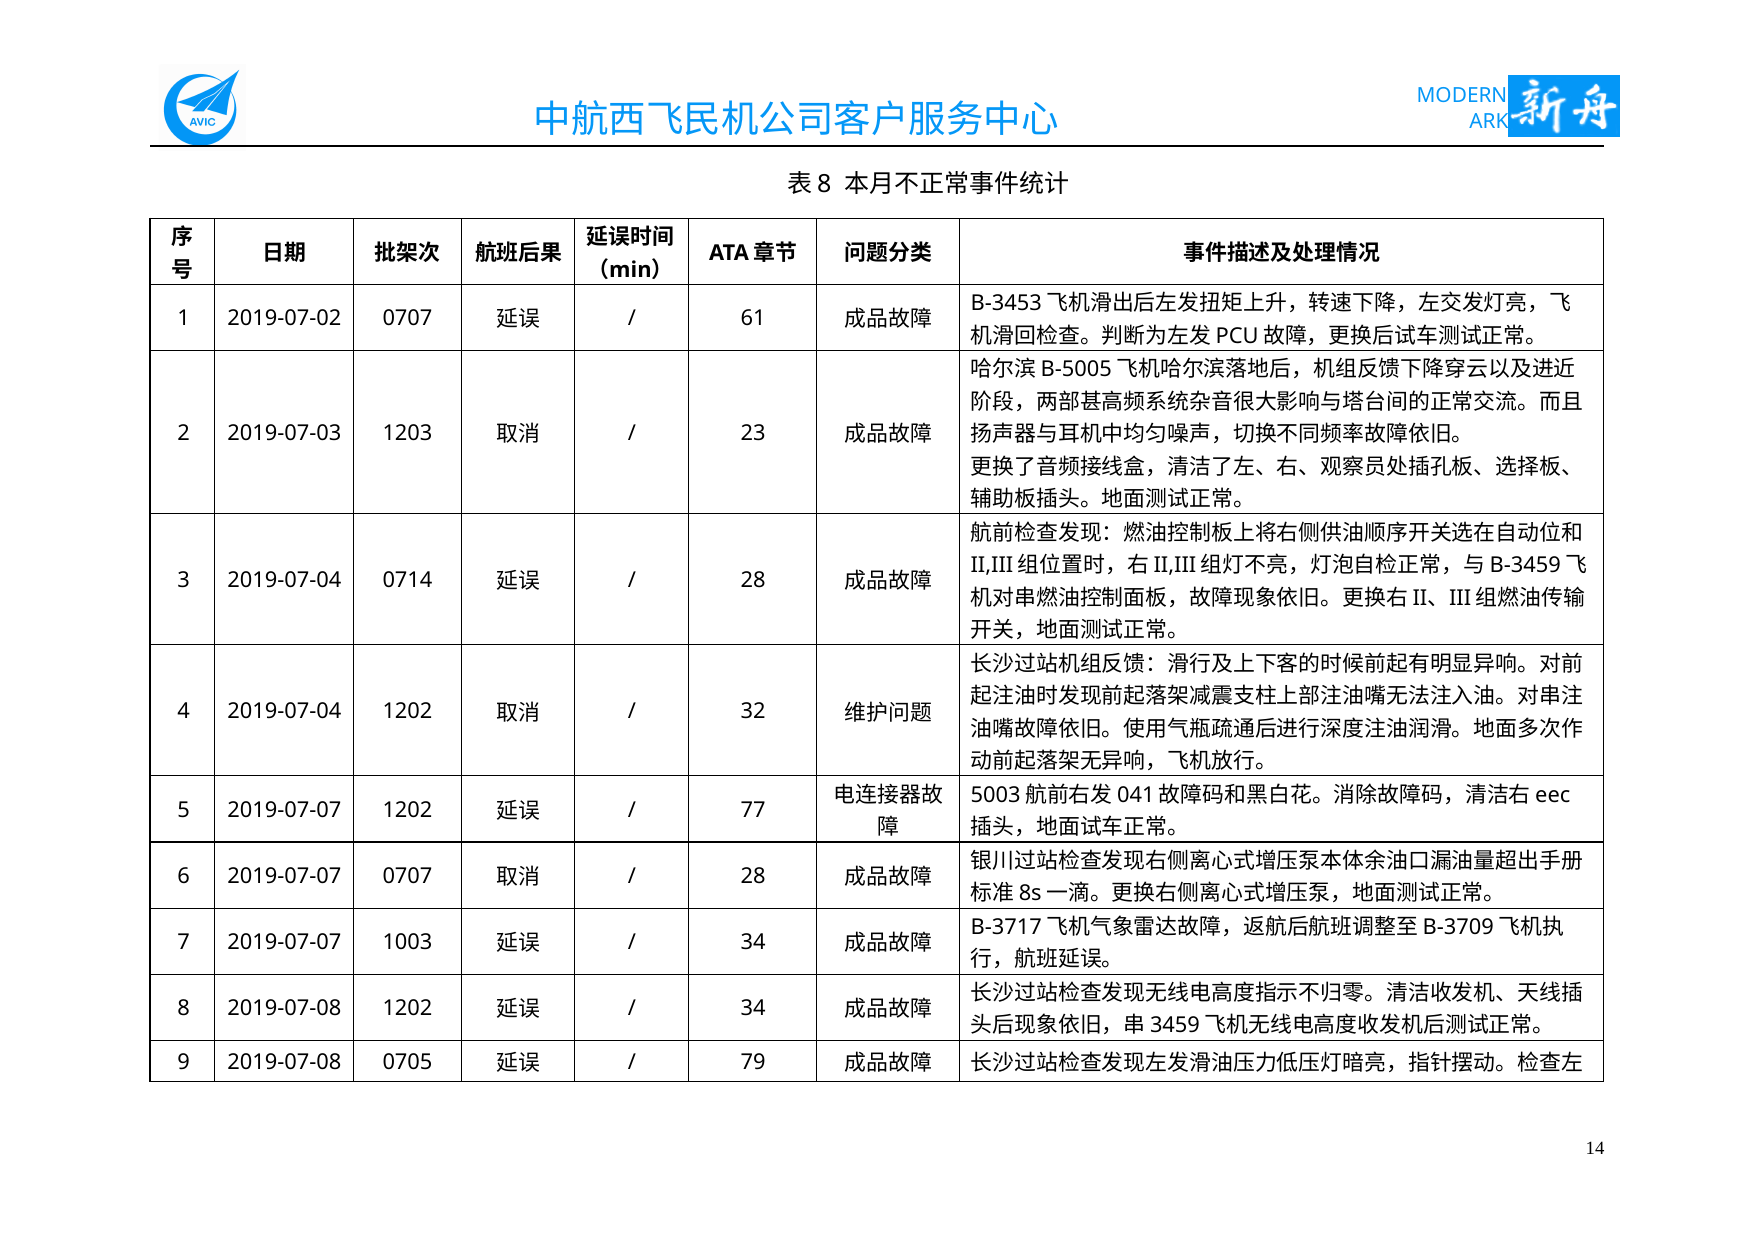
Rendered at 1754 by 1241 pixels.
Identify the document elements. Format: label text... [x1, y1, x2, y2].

table_cell [151, 645, 214, 775]
table_cell [151, 351, 214, 513]
table_cell 1202 [354, 645, 461, 775]
table_cell [151, 975, 214, 1039]
list 表8 本月不正常事件统计 [327, 163, 1529, 199]
table_header 日期 [215, 219, 353, 284]
table_cell [151, 843, 214, 907]
table_cell 长沙过站检查发现无线电高度指示不归零。清洁收发机、天线插头后现象依旧，串3459飞机无线电高度收发机后测试正常。 [960, 975, 1603, 1039]
table_cell 延误 [462, 975, 574, 1039]
table_cell 成品故障 [817, 975, 959, 1039]
picture [1508, 75, 1620, 137]
table_cell 电连接器故障 [817, 776, 959, 841]
table_cell 0707 [354, 843, 461, 907]
table_cell B-3453飞机滑出后左发扭矩上升，转速下降，左交发灯亮，飞机滑回检查。判断为左发PCU故障，更换后试车测试正常。 [960, 285, 1603, 350]
table_cell 成品故障 [817, 1041, 959, 1081]
table_cell / [575, 514, 688, 644]
table_cell 2019-07-07 [215, 843, 353, 907]
table_cell 0707 [354, 285, 461, 350]
table_cell / [575, 645, 688, 775]
table_cell 取消 [462, 351, 574, 513]
table_cell 1003 [354, 909, 461, 973]
table_cell 2019-07-04 [215, 514, 353, 644]
table_cell 0714 [354, 514, 461, 644]
table_cell 28 [689, 843, 816, 907]
table_cell 延误 [462, 909, 574, 973]
table_cell 28 [689, 514, 816, 644]
table_cell 哈尔滨B-5005飞机哈尔滨落地后，机组反馈下降穿云以及进近阶段，两部甚高频系统杂音很大影响与塔台间的正常交流。而且扬声器与耳机中均匀噪声，切换不同频率故障依旧。 更换了音频接线盒，清洁了左、右、观察员处插孔板、选择板、辅助板插头。地面测试正常。 [960, 351, 1603, 513]
table_cell 2019-07-04 [215, 645, 353, 775]
table_header 航班后果 [462, 219, 574, 284]
table_cell 32 [689, 645, 816, 775]
table_cell 成品故障 [817, 843, 959, 907]
table_cell 长沙过站检查发现左发滑油压力低压灯暗亮，指针摆动。检查左发压力传感器插头及线路正常，集中告警灯盒上告警灯不亮。更换滑油低压信号器，地面开车测试正常。 [960, 1041, 1603, 1081]
table_cell [151, 776, 214, 841]
table_cell 取消 [462, 645, 574, 775]
table_cell B-3717飞机气象雷达故障，返航后航班调整至B-3709飞机执行，航班延误。 [960, 909, 1603, 973]
table_cell 成品故障 [817, 351, 959, 513]
table_cell 34 [689, 909, 816, 973]
table_cell [151, 285, 214, 350]
table_cell / [575, 285, 688, 350]
table_cell 2019-07-02 [215, 285, 353, 350]
table_cell 2019-07-03 [215, 351, 353, 513]
table_header 序号 [151, 219, 214, 284]
table_cell / [575, 843, 688, 907]
table_cell 维护问题 [817, 645, 959, 775]
table_cell / [575, 909, 688, 973]
table_cell 航前检查发现：燃油控制板上将右侧供油顺序开关选在自动位和II,III组位置时，右II,III组灯不亮，灯泡自检正常，与B-3459飞机对串燃油控制面板，故障现象依旧。更换右II、III组燃油传输开关，地面测试正常。 [960, 514, 1603, 644]
table_cell 61 [689, 285, 816, 350]
table_cell 延误 [462, 285, 574, 350]
picture [158, 64, 247, 145]
table_cell 2019-07-07 [215, 776, 353, 841]
table_cell 延误 [462, 776, 574, 841]
table_cell 延误 [462, 1041, 574, 1081]
table_cell / [575, 776, 688, 841]
table_cell [151, 909, 214, 973]
table_cell 1202 [354, 776, 461, 841]
table_header ATA章节 [689, 219, 816, 284]
table_cell 77 [689, 776, 816, 841]
table_cell 1202 [354, 975, 461, 1039]
table_cell 0705 [354, 1041, 461, 1081]
table_cell 1203 [354, 351, 461, 513]
table_cell / [575, 1041, 688, 1081]
table_cell 79 [689, 1041, 816, 1081]
picture [158, 147, 247, 151]
table_cell 延误 [462, 514, 574, 644]
table_cell 2019-07-07 [215, 909, 353, 973]
table_cell / [575, 351, 688, 513]
table_cell 成品故障 [817, 909, 959, 973]
table_cell 成品故障 [817, 514, 959, 644]
table_cell 5003航前右发041故障码和黑白花。消除故障码，清洁右eec插头，地面试车正常。 [960, 776, 1603, 841]
table_cell 取消 [462, 843, 574, 907]
table_cell 成品故障 [817, 285, 959, 350]
table_header 延误时间（min） [575, 219, 688, 284]
table_cell 34 [689, 975, 816, 1039]
table_header 问题分类 [817, 219, 959, 284]
table_cell [151, 514, 214, 644]
table_cell 2019-07-08 [215, 1041, 353, 1081]
table_cell / [575, 975, 688, 1039]
table_cell 银川过站检查发现右侧离心式增压泵本体余油口漏油量超出手册标准8s一滴。更换右侧离心式增压泵，地面测试正常。 [960, 843, 1603, 907]
table_cell [151, 1041, 214, 1081]
table_cell 2019-07-08 [215, 975, 353, 1039]
table_header 事件描述及处理情况 [960, 219, 1603, 284]
table_header 批架次 [354, 219, 461, 284]
table_cell 长沙过站机组反馈：滑行及上下客的时候前起有明显异响。对前起注油时发现前起落架减震支柱上部注油嘴无法注入油。对串注油嘴故障依旧。使用气瓶疏通后进行深度注油润滑。地面多次作动前起落架无异响，飞机放行。 [960, 645, 1603, 775]
table_cell 23 [689, 351, 816, 513]
